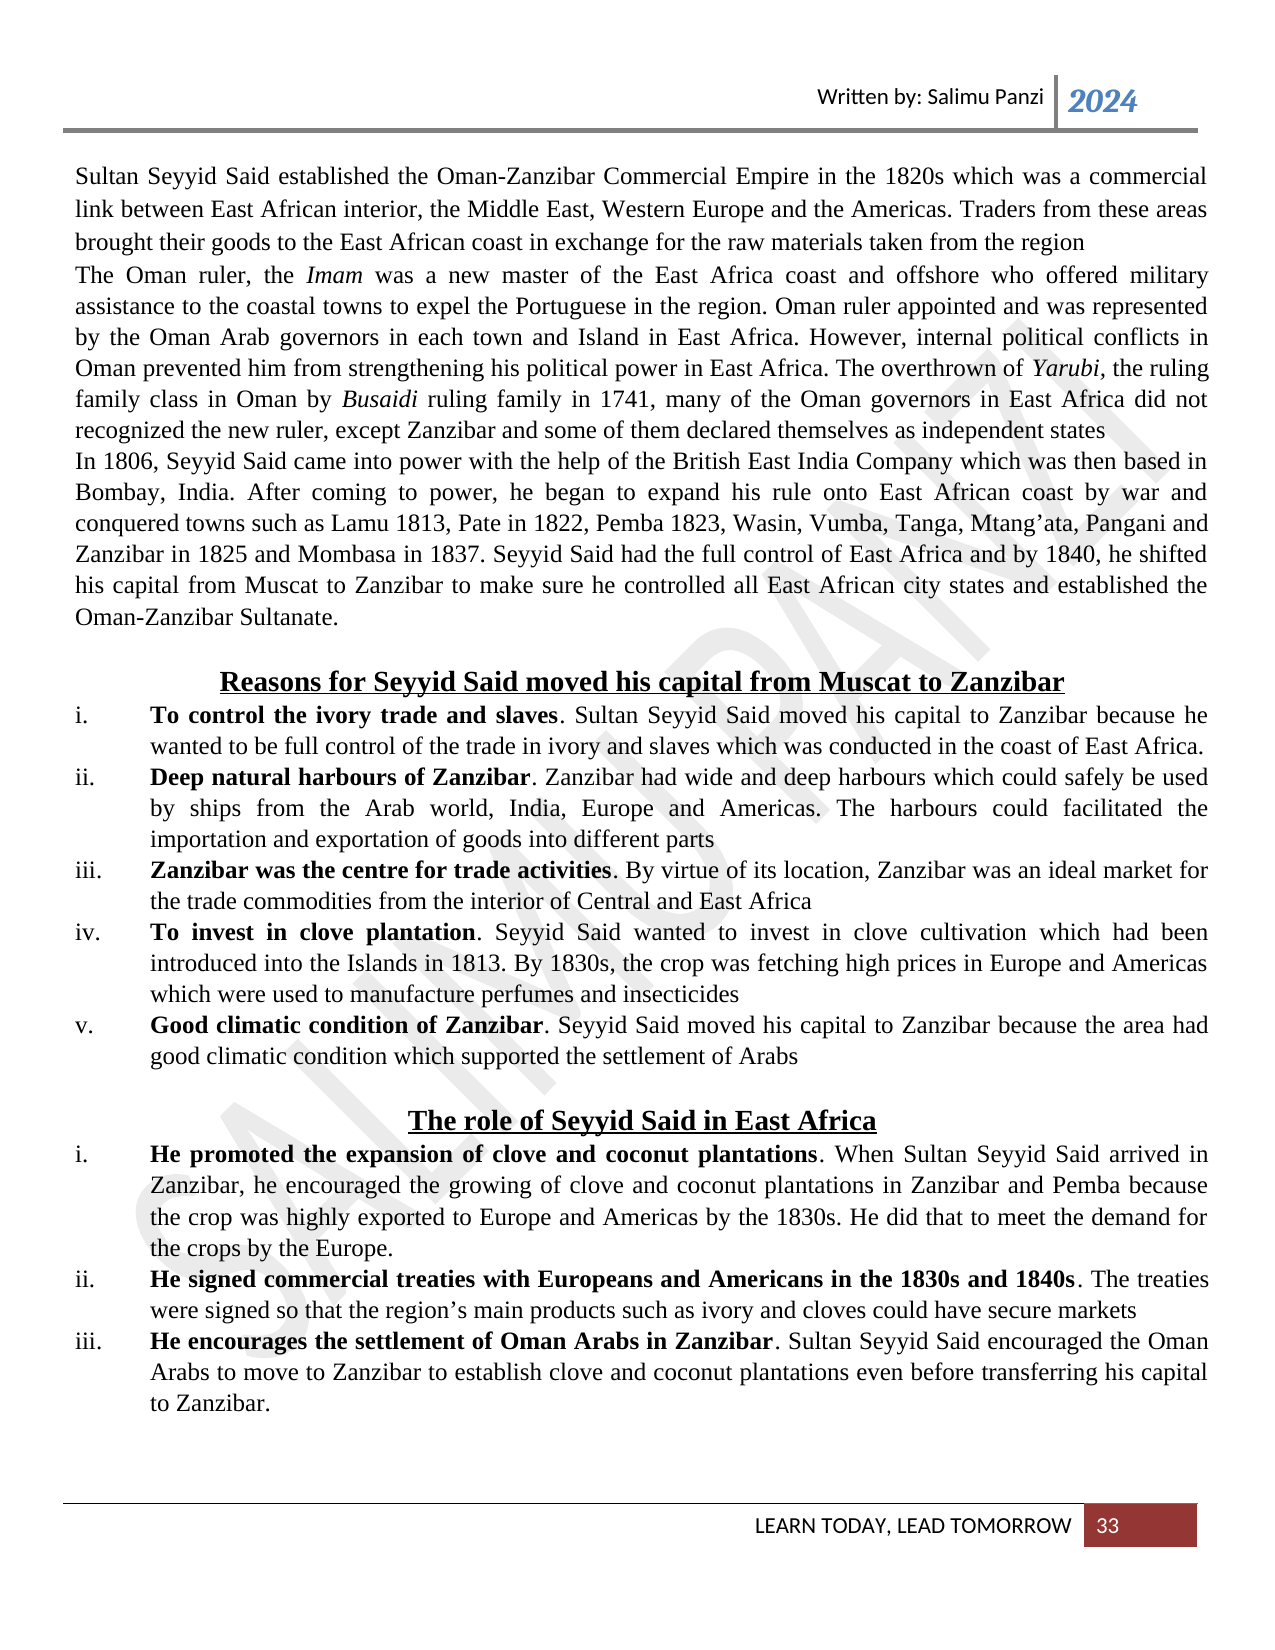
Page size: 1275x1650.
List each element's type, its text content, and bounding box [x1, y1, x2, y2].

list Good climatic condition of Zanzibar. Seyyid Said moved his capital to Zanzibar because the area had good climatic condition which supported the settlement of Arabs [75, 1010, 1209, 1070]
list He signed commercial treaties with Europeans and Americans in the 1830s and 1840s. The treaties were signed so that the region’s main products such as ivory and cloves could have secure markets [75, 1264, 1209, 1323]
list To control the ivory trade and slaves. Sultan Seyyid Said moved his capital to Zanzibar because he wanted to be full control of the trade in ivory and slaves which was conducted in the coast of East Africa. [75, 700, 1209, 759]
list To invest in clove plantation. Seyyid Said wanted to invest in clove cultivation which had been introduced into the Islands in 1813. By 1830s, the crop was fetching high prices in Europe and Americas which were used to manufacture perfumes and insecticides [75, 917, 1209, 1008]
list He promoted the expansion of clove and coconut plantations. When Sultan Seyyid Said arrived in Zanzibar, he encouraged the growing of clove and coconut plantations in Zanzibar and Pemba because the crop was highly exported to Europe and Americas by the 1830s. He did that to meet the demand for the crops by the Europe. [75, 1139, 1209, 1261]
list Deep natural harbours of Zanzibar. Zanzibar had wide and deep harbours which could safely be used by ships from the Arab world, India, Europe and Americas. The harbours could facilitated the importation and exportation of goods into different parts [75, 762, 1209, 853]
list Zanzibar was the centre for trade activities. By virtue of its location, Zanzibar was an ideal market for the trade commodities from the interior of Central and East Africa [75, 855, 1209, 915]
text Sultan Seyyid Said established the Oman-Zanzibar Commercial Empire in the 1820s which was a commercial link between East African interior, the Middle East, Western Europe and the Americas. Traders from these areas brought their goods to the East African coast in exchange for the raw materials taken from the region [75, 161, 1209, 256]
text The Oman ruler, the Imam was a new master of the East Africa coast and offshore who offered military assistance to the coastal towns to expel the Portuguese in the region. Oman ruler appointed and was represented by the Oman Arab governors in each town and Island in East Africa. However, internal political conflicts in Oman prevented him from strengthening his political power in East Africa. The overthrown of Yarubi, the ruling family class in Oman by Busaidi ruling family in 1741, many of the Oman governors in East Africa did not recognized the new ruler, except Zanzibar and some of them declared themselves as independent states [75, 260, 1209, 444]
list He encourages the settlement of Oman Arabs in Zanzibar. Sultan Seyyid Said encouraged the Oman Arabs to move to Zanzibar to establish clove and coconut plantations even before transferring his capital to Zanzibar. [75, 1326, 1209, 1417]
text The role of Seyyid Said in East Africa [75, 1103, 1209, 1137]
text Reasons for Seyyid Said moved his capital from Muscat to Zanzibar [75, 664, 1209, 697]
text In 1806, Seyyid Said came into power with the help of the British East India Company which was then based in Bombay, India. After coming to power, he began to expand his rule onto East African coast by war and conquered towns such as Lamu 1813, Pate in 1822, Pemba 1823, Wasin, Vumba, Tanga, Mtang’ata, Pangani and Zanzibar in 1825 and Mombasa in 1837. Seyyid Said had the full control of East Africa and by 1840, he shifted his capital from Muscat to Zanzibar to make sure he controlled all East African city states and established the Oman-Zanzibar Sultanate. [75, 446, 1209, 630]
